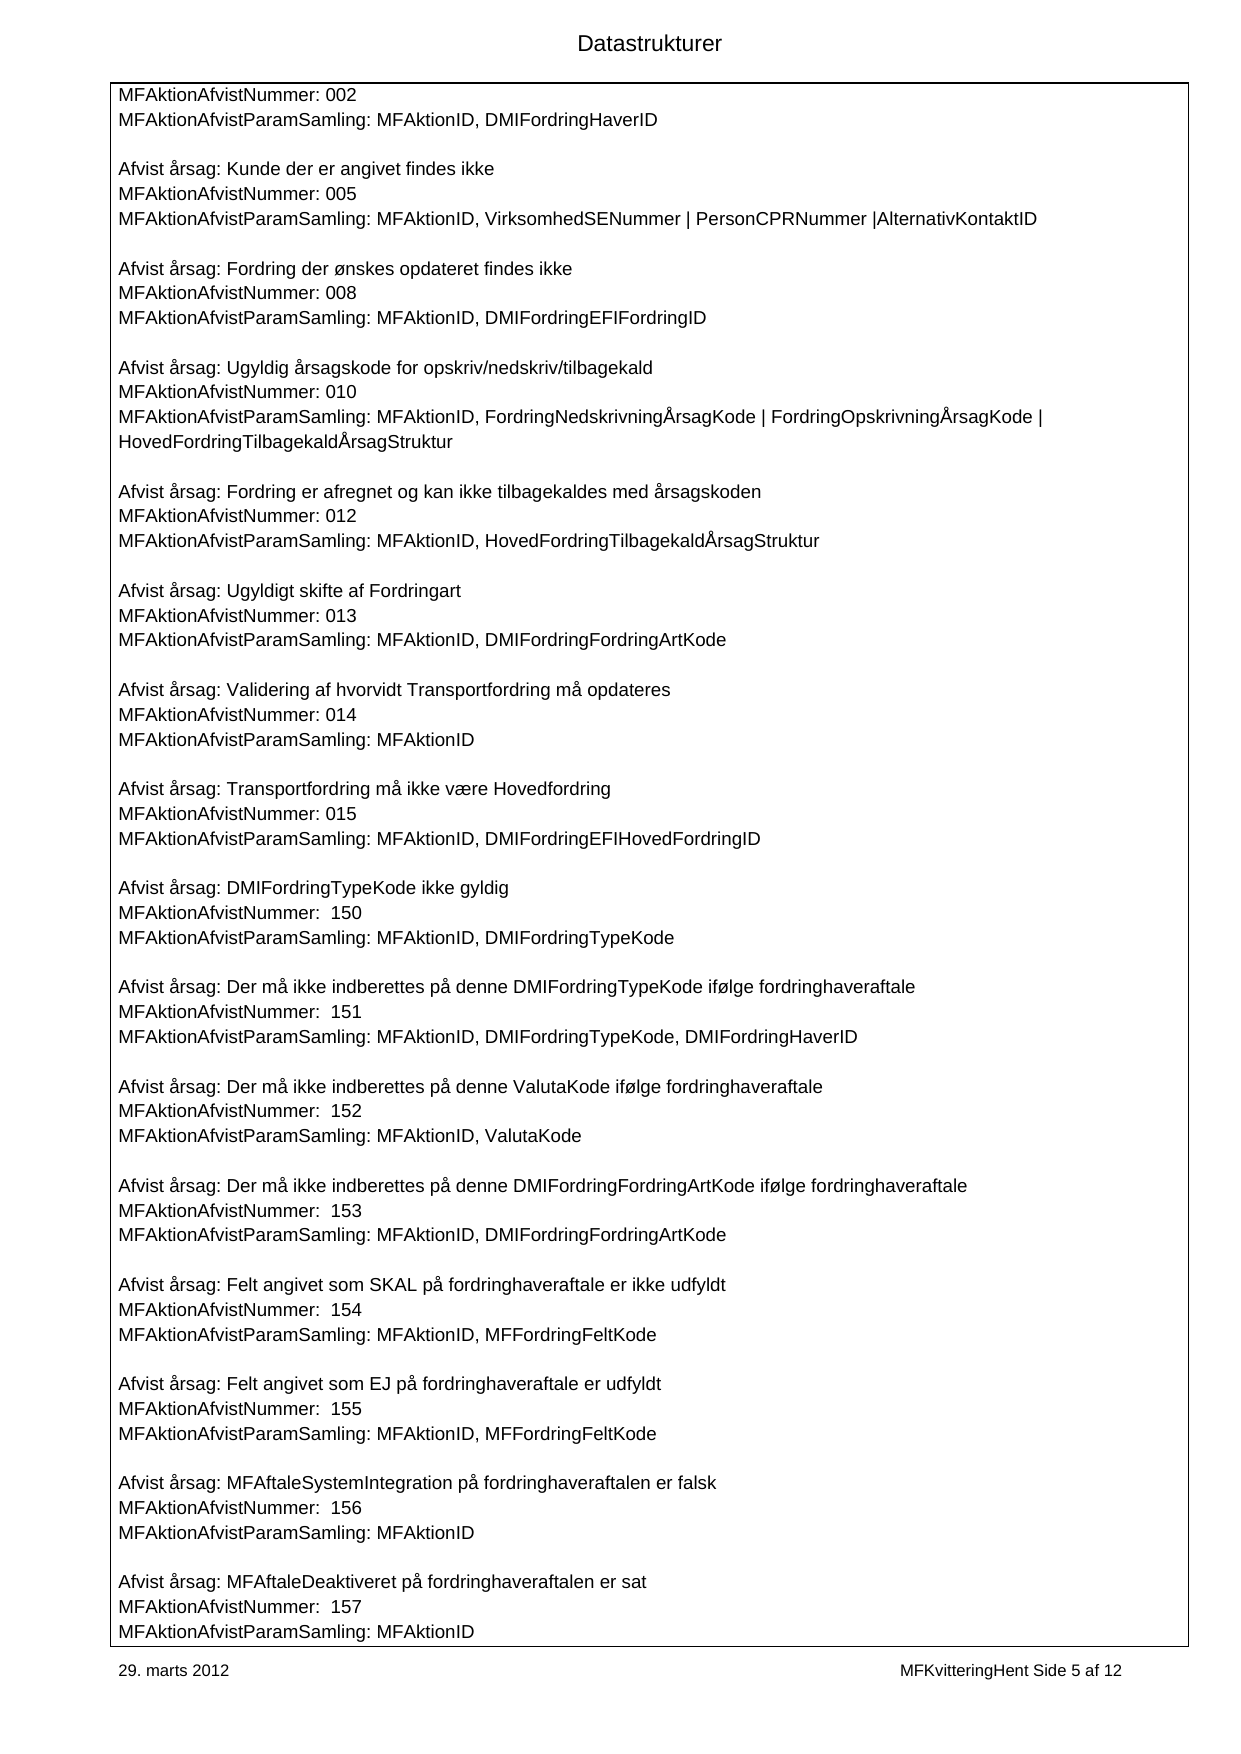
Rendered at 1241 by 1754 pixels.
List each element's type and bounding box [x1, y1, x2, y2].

table_cell [111, 84, 1188, 1646]
